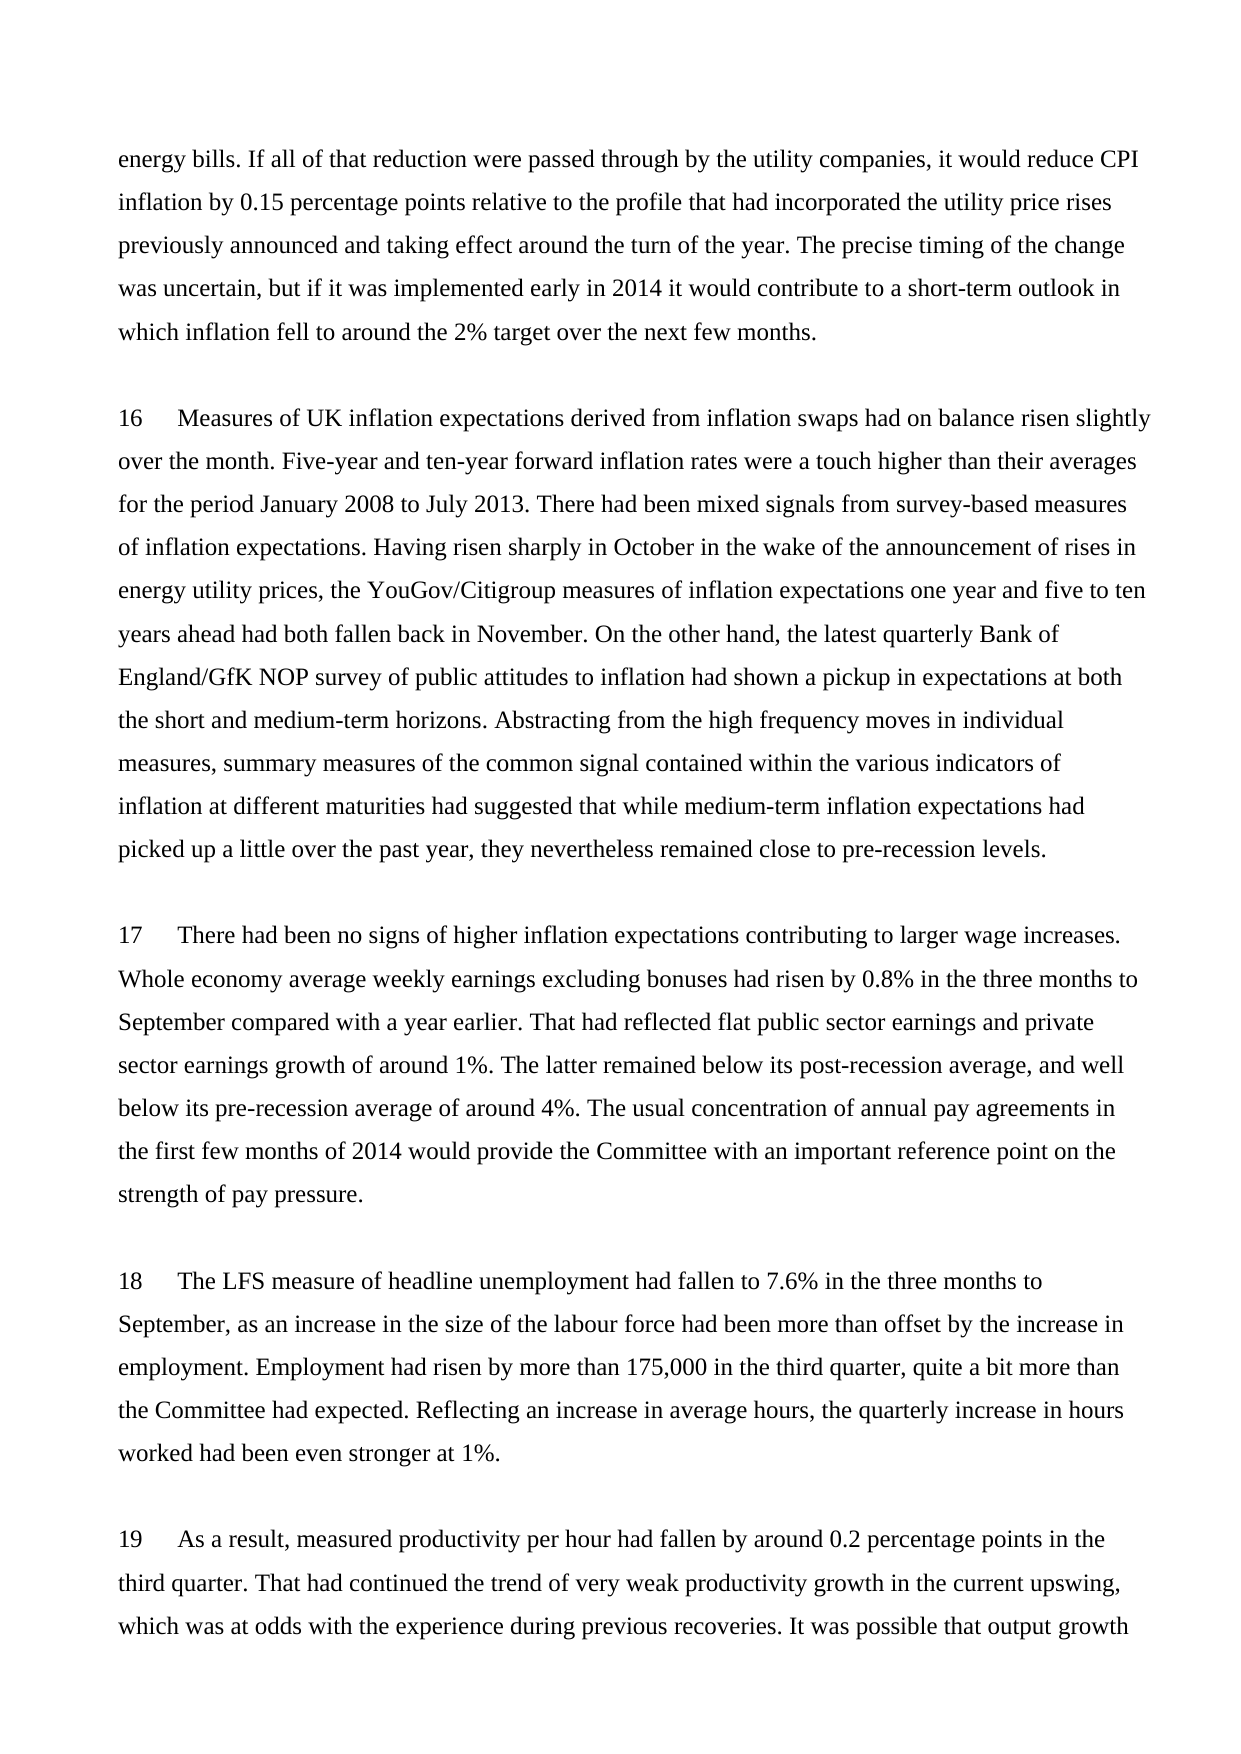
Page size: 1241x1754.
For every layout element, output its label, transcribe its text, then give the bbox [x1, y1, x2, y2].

text energy bills. If all of that reduction were passed through by the utility companies, it would reduce CPI inflation by 0.15 percentage points relative to the profile that had incorporated the utility price rises previously announced and taking effect around the turn of the year. The precise timing of the change was uncertain, but if it was implemented early in 2014 it would contribute to a short-term outlook in which inflation fell to around the 2% target over the next few months. [118, 144, 1144, 345]
list The LFS measure of headline unemployment had fallen to 7.6% in the three months to September, as an increase in the size of the labour force had been more than offset by the increase in employment. Employment had risen by more than 175,000 in the third quarter, quite a bit more than the Committee had expected. Reflecting an increase in average hours, the quarterly increase in hours worked had been even stronger at 1%. [118, 1266, 1131, 1467]
list As a result, measured productivity per hour had fallen by around 0.2 percentage points in the third quarter. That had continued the trend of very weak productivity growth in the current upswing, which was at odds with the experience during previous recoveries. It was possible that output growth [118, 1524, 1135, 1639]
list Measures of UK inflation expectations derived from inflation swaps had on balance risen slightly over the month. Five-year and ten-year forward inflation rates were a touch higher than their averages for the period January 2008 to July 2013. There had been mixed signals from survey-based measures of inflation expectations. Having risen sharply in October in the wake of the announcement of rises in energy utility prices, the YouGov/Citigroup measures of inflation expectations one year and five to ten years ahead had both fallen back in November. On the other hand, the latest quarterly Bank of England/GfK NOP survey of public attitudes to inflation had shown a pickup in expectations at both the short and medium-term horizons. Abstracting from the high frequency moves in individual measures, summary measures of the common signal contained within the various indicators of inflation at different maturities had suggested that while medium-term inflation expectations had picked up a little over the past year, they nevertheless remained close to pre-recession levels. [118, 403, 1151, 863]
list There had been no signs of higher inflation expectations contributing to larger wage increases. Whole economy average weekly earnings excluding bonuses had risen by 0.8% in the three months to September compared with a year earlier. That had reflected flat public sector earnings and private sector earnings growth of around 1%. The latter remained below its post-recession average, and well below its pre-recession average of around 4%. The usual concentration of annual pay agreements in the first few months of 2014 would provide the Committee with an important reference point on the strength of pay pressure. [118, 921, 1139, 1208]
